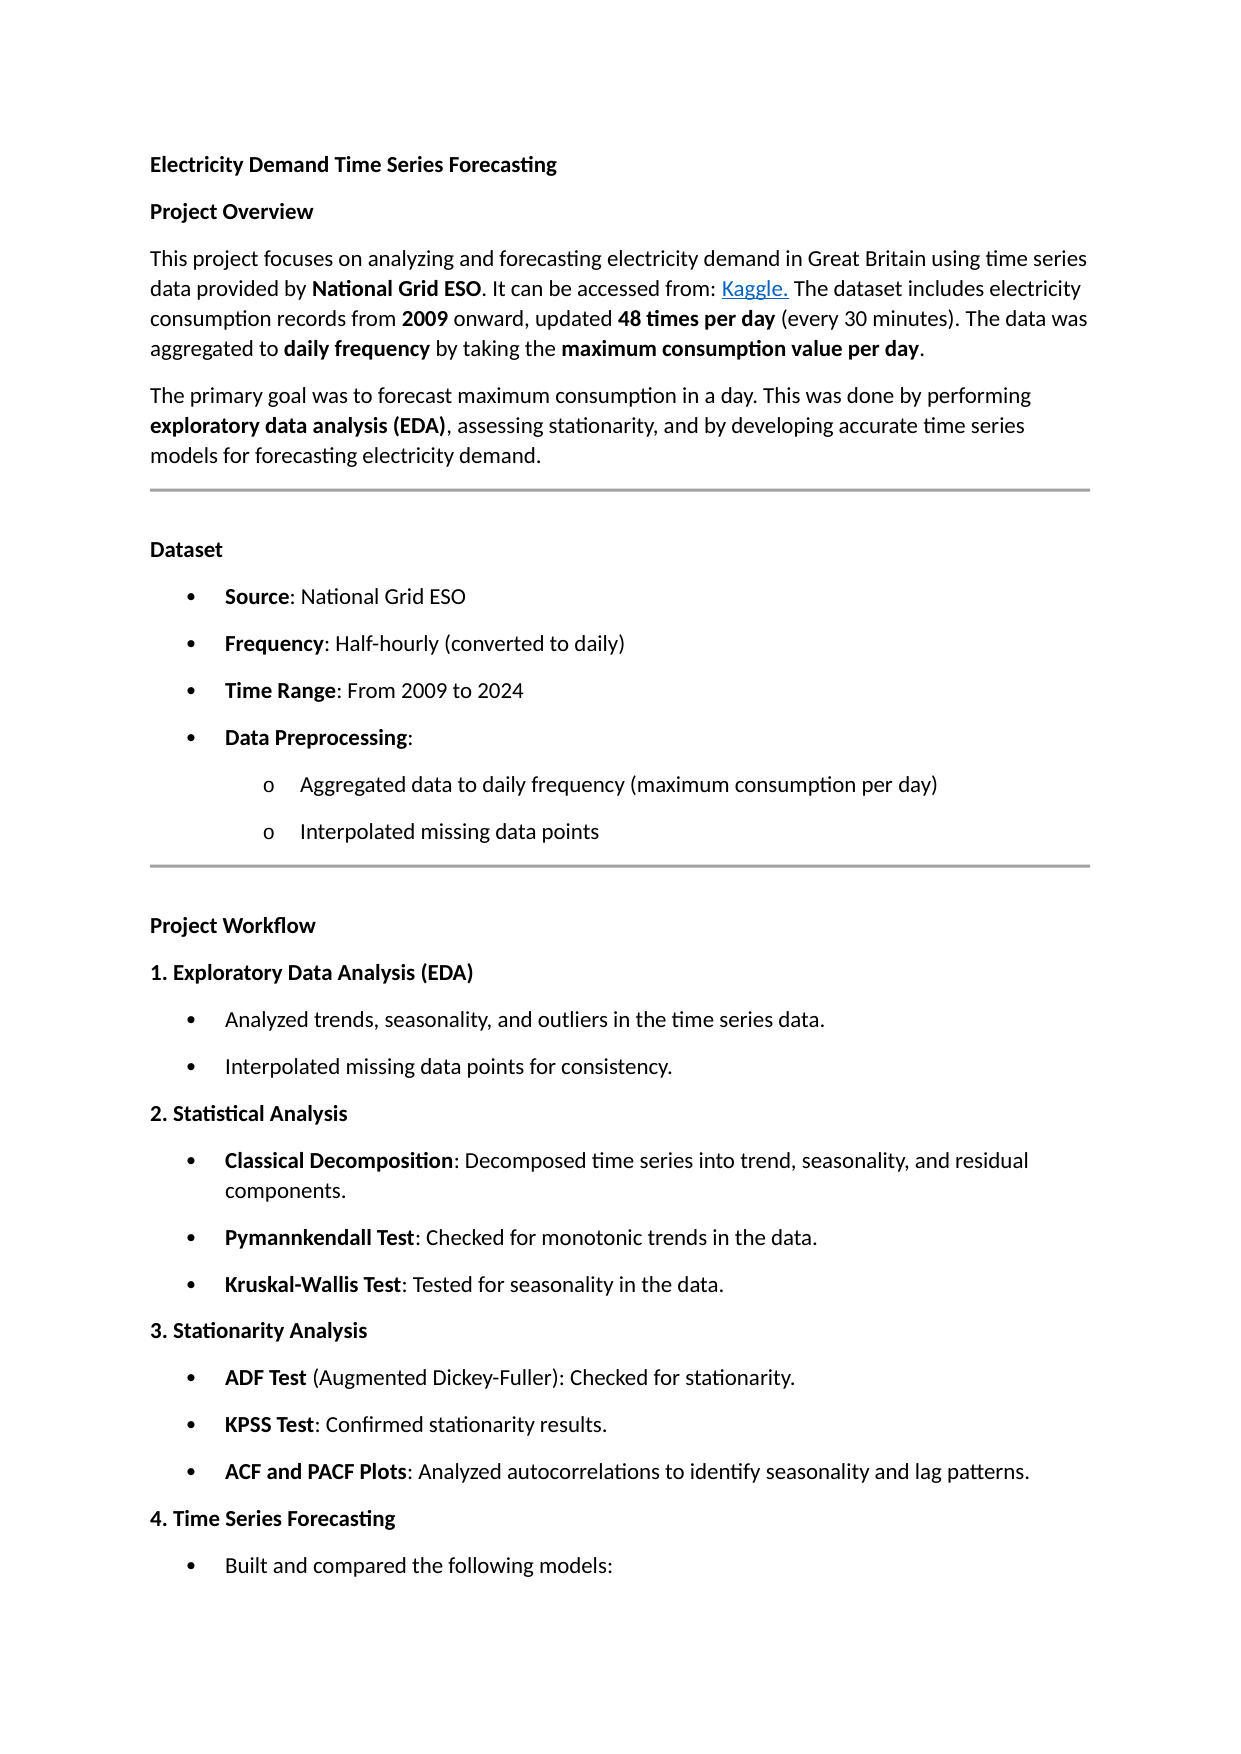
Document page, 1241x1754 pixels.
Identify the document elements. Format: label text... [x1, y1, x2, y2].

list Classical Decomposition: Decomposed time series into trend, seasonality, and residual components. [187, 1146, 1090, 1204]
list Kruskal-Wallis Test: Tested for seasonality in the data. [187, 1270, 1090, 1298]
list Pymannkendall Test: Checked for monotonic trends in the data. [187, 1223, 1090, 1251]
text Electricity Demand Time Series Forecasting [150, 150, 1090, 178]
list Data Preprocessing: [187, 723, 1090, 751]
text This project focuses on analyzing and forecasting electricity demand in Great Britain using time series data provided by National Grid ESO. It can be accessed from: Kaggle. The dataset includes electricity consumption records from 2009 onward, updated 48 times per day (every 30 minutes). The data was aggregated to daily frequency by taking the maximum consumption value per day. [150, 244, 1090, 362]
text 4. Time Series Forecasting [150, 1504, 1090, 1532]
list Source: National Grid ESO [187, 582, 1090, 610]
text Dataset [150, 535, 1090, 563]
text 3. Stationarity Analysis [150, 1317, 1090, 1345]
list Interpolated missing data points [262, 817, 1090, 846]
text 1. Exploratory Data Analysis (EDA) [150, 958, 1090, 986]
text Project Workflow [150, 911, 1090, 939]
list Aggregated data to daily frequency (maximum consumption per day) [262, 770, 1090, 798]
list KPSS Test: Confirmed stationarity results. [187, 1410, 1090, 1438]
list Frequency: Half-hourly (converted to daily) [187, 629, 1090, 657]
text 2. Statistical Analysis [150, 1099, 1090, 1127]
list ADF Test (Augmented Dickey-Fuller): Checked for stationarity. [187, 1363, 1090, 1392]
list Built and compared the following models: [187, 1551, 1090, 1579]
list Analyzed trends, seasonality, and outliers in the time series data. [187, 1005, 1090, 1033]
list ACF and PACF Plots: Analyzed autocorrelations to identify seasonality and lag patterns. [187, 1457, 1090, 1485]
list Time Range: From 2009 to 2024 [187, 676, 1090, 704]
text The primary goal was to forecast maximum consumption in a day. This was done by performing exploratory data analysis (EDA), assessing stationarity, and by developing accurate time series models for forecasting electricity demand. [150, 381, 1090, 470]
list Interpolated missing data points for consistency. [187, 1052, 1090, 1080]
text Project Overview [150, 197, 1090, 225]
